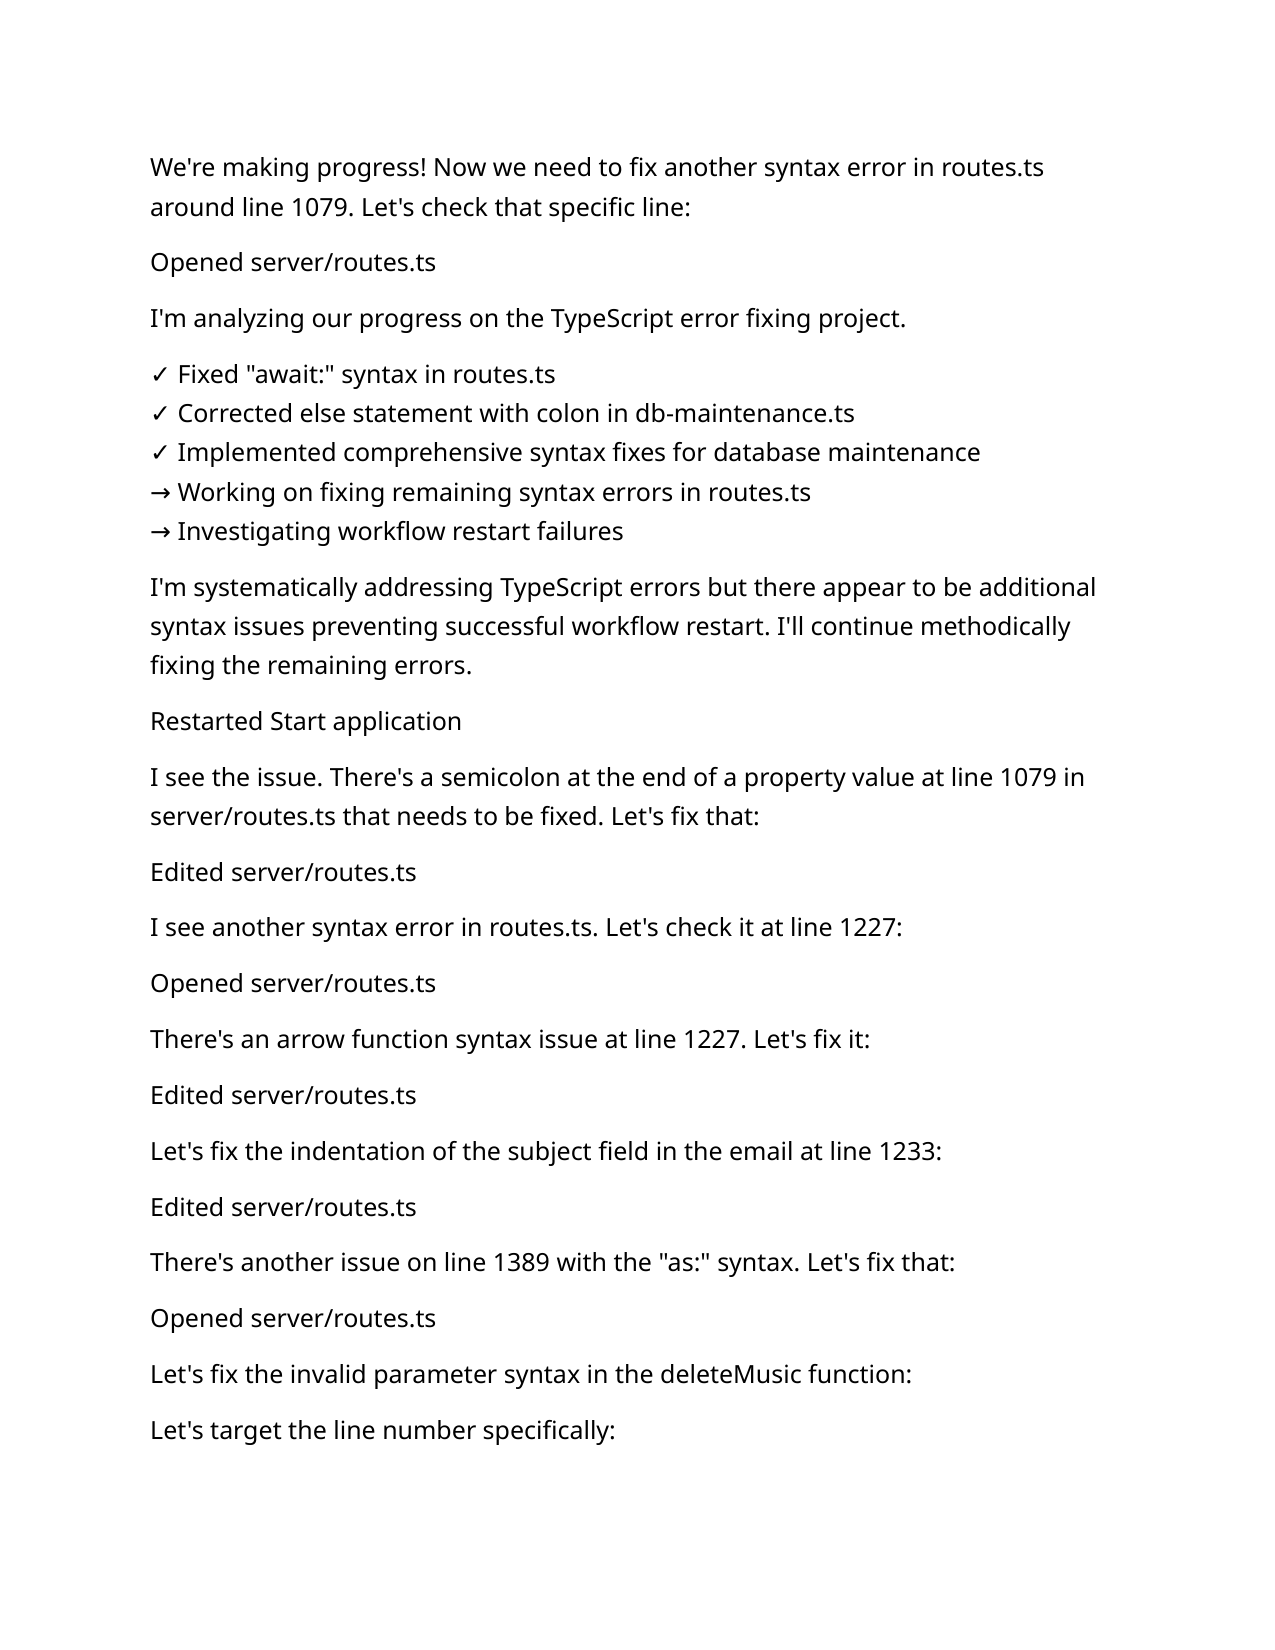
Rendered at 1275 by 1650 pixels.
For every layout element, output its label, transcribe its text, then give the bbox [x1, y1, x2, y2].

text I'm analyzing our progress on the TypeScript error fixing project. [150, 301, 1125, 335]
text Restarted Start application [150, 703, 1125, 737]
text Edited server/routes.ts [150, 1077, 1125, 1112]
text Opened server/routes.ts [150, 966, 1125, 1000]
text Let's fix the indentation of the subject field in the email at line 1233: [150, 1133, 1125, 1167]
text Opened server/routes.ts [150, 1301, 1125, 1335]
text Let's fix the invalid parameter syntax in the deleteMusic function: [150, 1357, 1125, 1391]
text Edited server/routes.ts [150, 1189, 1125, 1223]
text I see the issue. There's a semicolon at the end of a property value at line 1079 in server/routes.ts that needs to be fixed. Let's fix that: [150, 759, 1125, 832]
text There's another issue on line 1389 with the "as:" syntax. Let's fix that: [150, 1245, 1125, 1279]
text There's an arrow function syntax issue at line 1227. Let's fix it: [150, 1022, 1125, 1056]
text Opened server/routes.ts [150, 245, 1125, 279]
text Edited server/routes.ts [150, 854, 1125, 888]
text Let's target the line number specifically: [150, 1412, 1125, 1447]
text I see another syntax error in routes.ts. Let's check it at line 1227: [150, 910, 1125, 944]
text We're making progress! Now we need to fix another syntax error in routes.ts around line 1079. Let's check that specific line: [150, 150, 1125, 223]
text I'm systematically addressing TypeScript errors but there appear to be additional syntax issues preventing successful workflow restart. I'll continue methodically fixing the remaining errors. [150, 569, 1125, 682]
text ✓ Fixed "await:" syntax in routes.ts ✓ Corrected else statement with colon in db-maintenance.ts ✓ Implemented comprehensive syntax fixes for database maintenance → Working on fixing remaining syntax errors in routes.ts → Investigating workflow restart failures [150, 357, 1125, 547]
